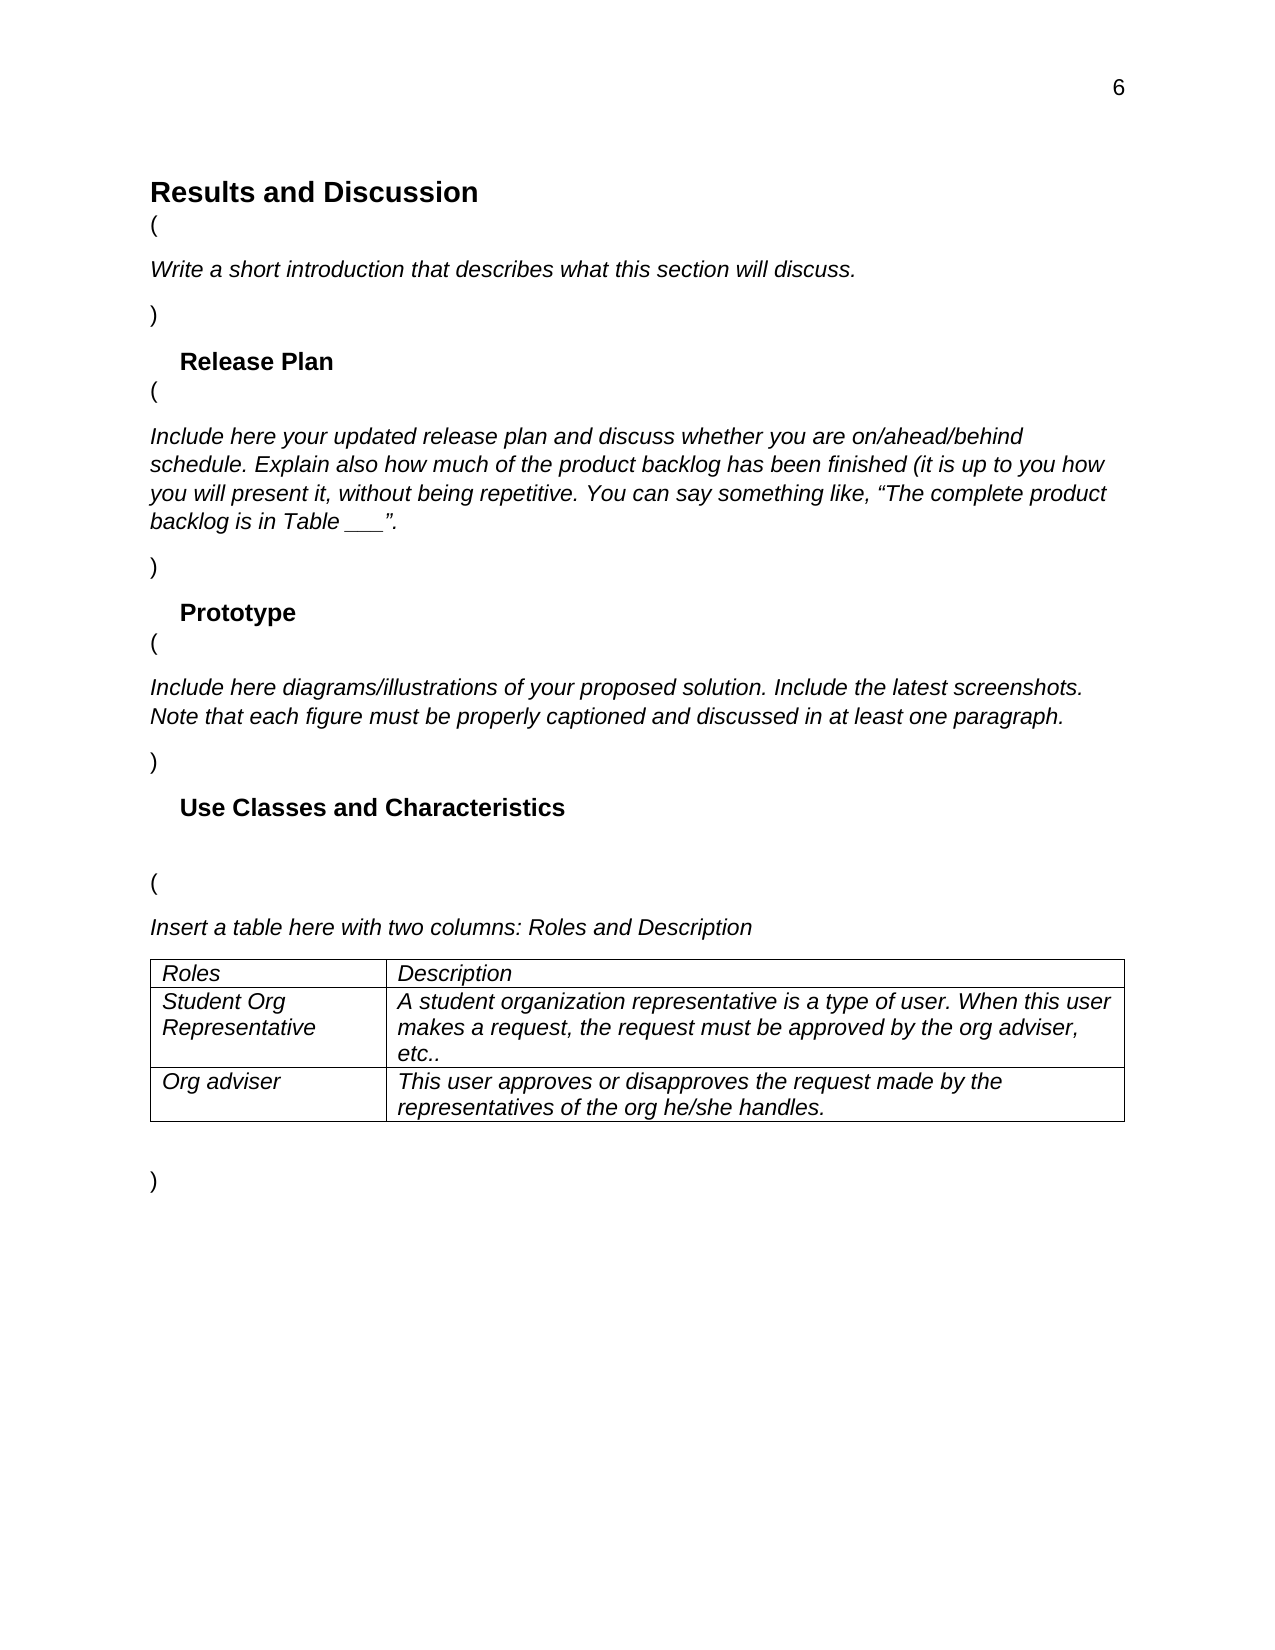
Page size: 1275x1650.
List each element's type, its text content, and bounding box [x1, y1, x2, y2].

text ) [150, 1167, 1125, 1193]
table_cell A student organization representative is a type of user. When this user makes a request, the request must be approved by the org adviser, etc.. [387, 988, 1124, 1067]
text ) [150, 301, 1125, 328]
text ( [150, 869, 1125, 895]
subtitle Release Plan [179, 346, 1125, 375]
text ( [150, 377, 1125, 404]
text ( [150, 211, 1125, 237]
table_cell This user approves or disapproves the request made by the representatives of the org he/she handles. [387, 1068, 1124, 1121]
subtitle Prototype [179, 598, 1125, 627]
subtitle Use Classes and Characteristics [179, 793, 1125, 822]
text ) [150, 748, 1125, 774]
table_cell Org adviser [151, 1068, 386, 1121]
text Write a short introduction that describes what this section will discuss. [150, 256, 1125, 283]
text Include here diagrams/illustrations of your proposed solution. Include the latest screenshots. Note that each figure must be properly captioned and discussed in at least one paragraph. [150, 674, 1125, 729]
text ) [150, 553, 1125, 579]
subtitle Results and Discussion [150, 175, 1125, 208]
text Include here your updated release plan and discuss whether you are on/ahead/behind schedule. Explain also how much of the product backlog has been finished (it is up to you how you will present it, without being repetitive. You can say something like, “The complete product backlog is in Table ___”. [150, 423, 1125, 534]
table_cell Student Org Representative [151, 988, 386, 1067]
text ( [150, 629, 1125, 656]
table_header Description [387, 960, 1124, 987]
text Insert a table here with two columns: Roles and Description [150, 914, 1125, 941]
table_header Roles [151, 960, 386, 987]
